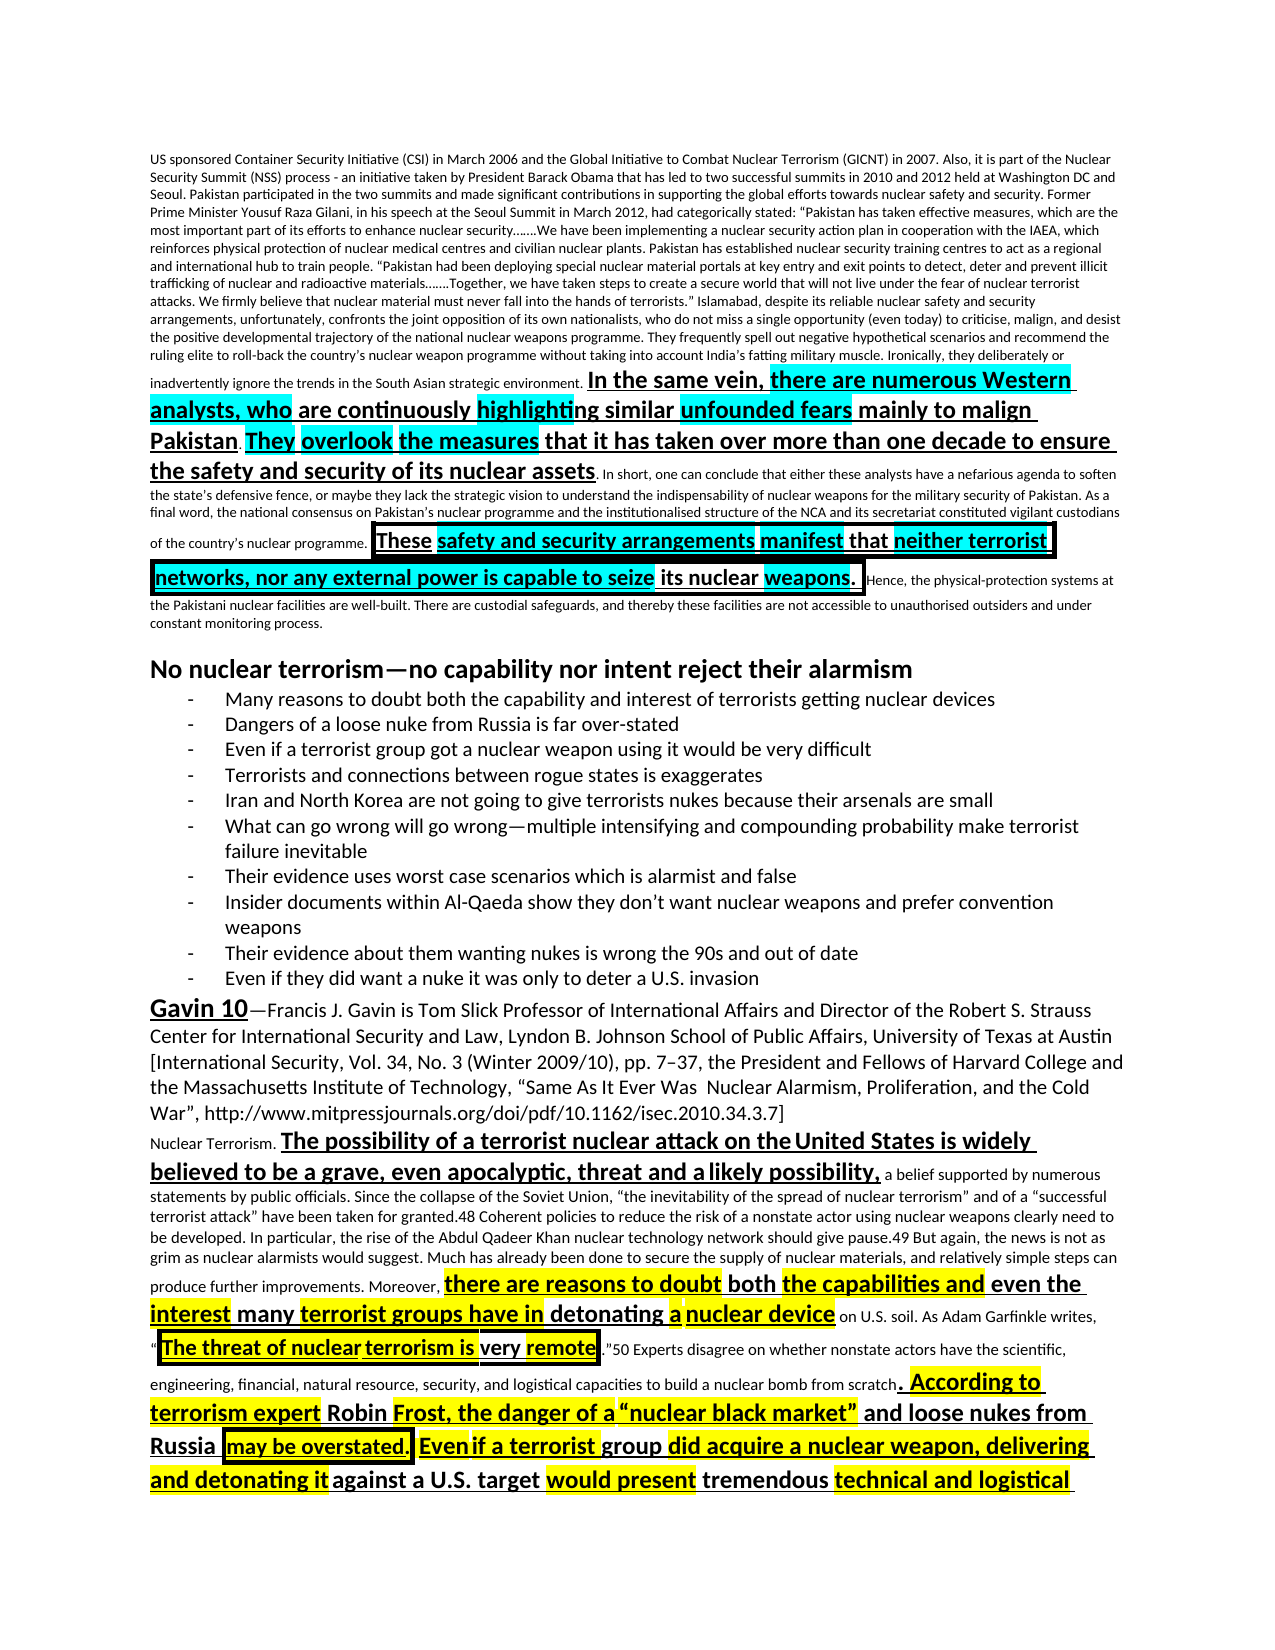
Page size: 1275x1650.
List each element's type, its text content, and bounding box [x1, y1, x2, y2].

list Dangers of a loose nuke from Russia is far over-stated [187, 711, 1125, 737]
list Iran and North Korea are not going to give terrorists nukes because their arsenals are small [187, 787, 1125, 813]
list Their evidence uses worst case scenarios which is alarmist and false [187, 864, 1125, 889]
list What can go wrong will go wrong—multiple intensifying and compounding probability make terrorist failure inevitable [187, 813, 1125, 864]
list Insider documents within Al-Qaeda show they don’t want nuclear weapons and prefer convention weapons [187, 889, 1125, 940]
subtitle No nuclear terrorism—no capability nor intent reject their alarmism [150, 653, 1125, 686]
list Many reasons to doubt both the capability and interest of terrorists getting nuclear devices [187, 686, 1125, 711]
list Even if they did want a nuke it was only to deter a U.S. invasion [187, 965, 1125, 991]
list Their evidence about them wanting nukes is wrong the 90s and out of date [187, 940, 1125, 965]
list Terrorists and connections between rogue states is exaggerates [187, 762, 1125, 787]
list Even if a terrorist group got a nuclear weapon using it would be very difficult [187, 737, 1125, 762]
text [150, 1125, 1125, 1495]
text Gavin 10—Francis J. Gavin is Tom Slick Professor of International Affairs and Director of the Robert S. Strauss Center for International Security and Law, Lyndon B. Johnson School of Public Affairs, University of Texas at Austin [International Security, Vol. 34, No. 3 (Winter 2009/10), pp. 7–37, the President and Fellows of Harvard College and the Massachusetts Institute of Technology, “Same As It Ever Was Nuclear Alarmism, Proliferation, and the Cold War”, http://www.mitpressjournals.org/doi/pdf/10.1162/isec.2010.34.3.7] [150, 991, 1125, 1125]
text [150, 150, 1125, 632]
